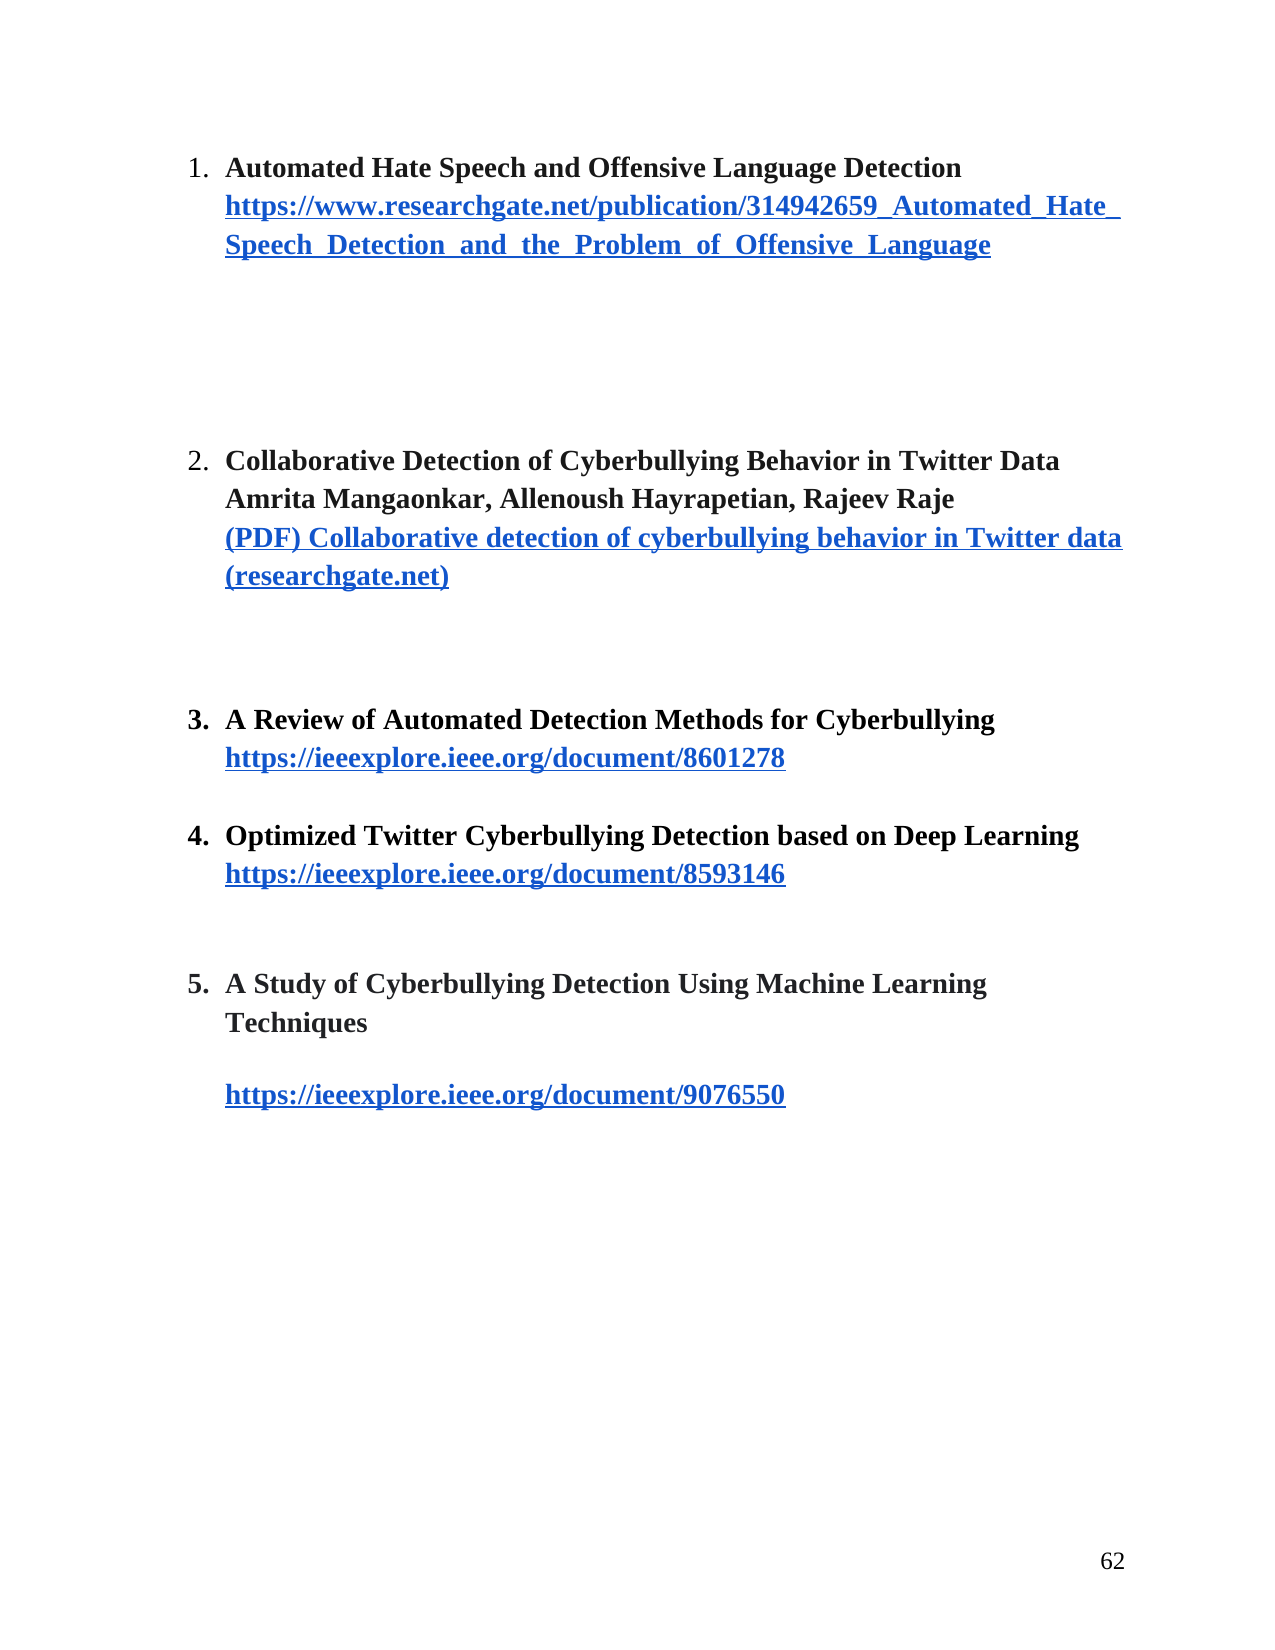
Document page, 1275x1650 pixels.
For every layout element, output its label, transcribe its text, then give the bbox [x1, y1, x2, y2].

list Collaborative Detection of Cyberbullying Behavior in Twitter Data Amrita Mangaonkar, Allenoush Hayrapetian, Rajeev Raje (PDF) Collaborative detection of cyberbullying behavior in Twitter data (researchgate.net) [187, 443, 1125, 592]
list A Review of Automated Detection Methods for Cyberbullying [187, 702, 1125, 736]
text https://ieeexplore.ieee.org/document/8593146 [225, 856, 1125, 890]
list A Study of Cyberbullying Detection Using Machine Learning Techniques [187, 967, 1125, 1039]
list Automated Hate Speech and Offensive Language Detection https://www.researchgate.net/publication/314942659_Automated_Hate_Speech_Detection_and_the_Problem_of_Offensive_Language [187, 150, 1125, 261]
text https://ieeexplore.ieee.org/document/9076550 [225, 1077, 1125, 1111]
text https://ieeexplore.ieee.org/document/8601278 [225, 741, 1125, 774]
list Optimized Twitter Cyberbullying Detection based on Deep Learning [187, 818, 1125, 851]
